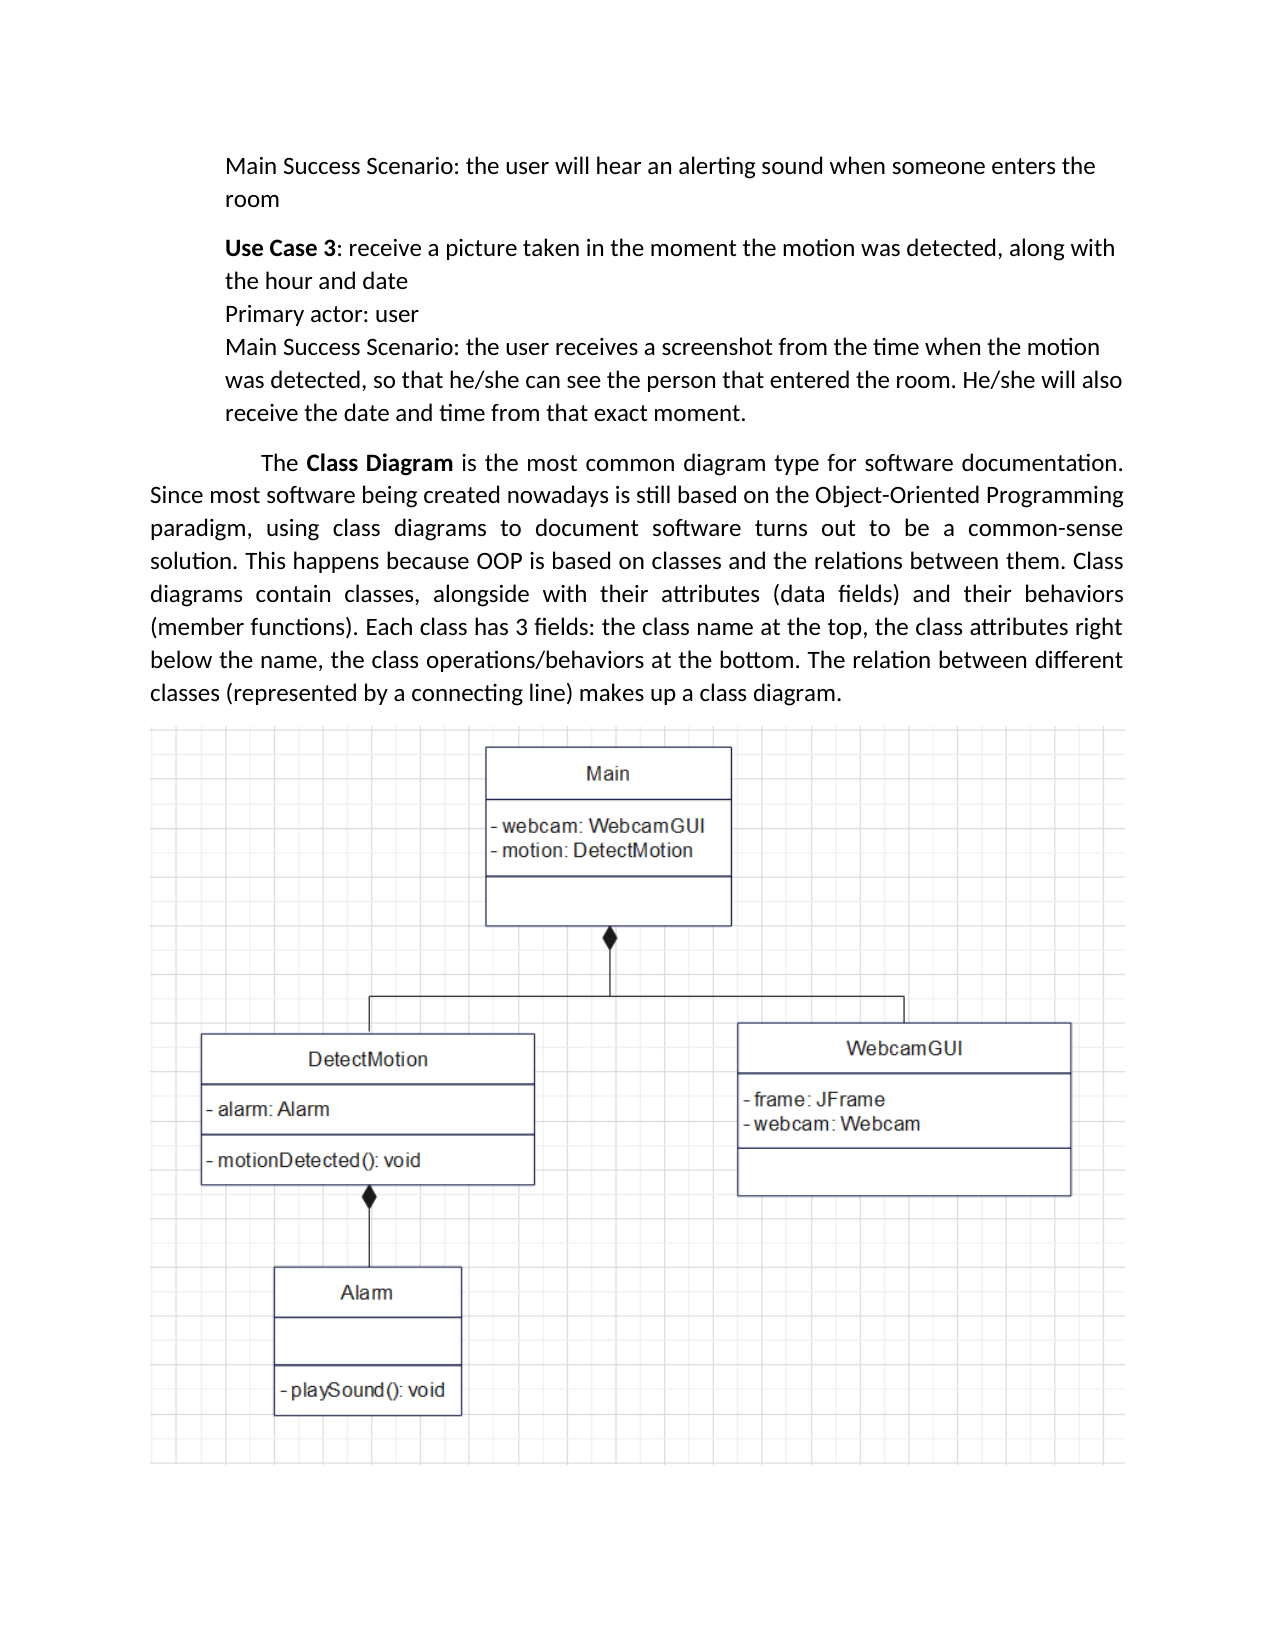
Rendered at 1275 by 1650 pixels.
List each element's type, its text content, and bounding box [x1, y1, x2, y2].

picture [150, 726, 1125, 1465]
text The Class Diagram is the most common diagram type for software documentation. Since most software being created nowadays is still based on the Object-Oriented Programming paradigm, using class diagrams to document software turns out to be a common-sense solution. This happens because OOP is based on classes and the relations between them. Class diagrams contain classes, alongside with their attributes (data fields) and their behaviors (member functions). Each class has 3 fields: the class name at the top, the class attributes right below the name, the class operations/behaviors at the bottom. The relation between different classes (represented by a connecting line) makes up a class diagram. [150, 447, 1125, 708]
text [225, 150, 1125, 213]
text Use Case 3: receive a picture taken in the moment the motion was detected, along with the hour and date Primary actor: user Main Success Scenario: the user receives a screenshot from the time when the motion was detected, so that he/she can see the person that entered the room. He/she will also receive the date and time from that exact moment. [225, 232, 1125, 428]
